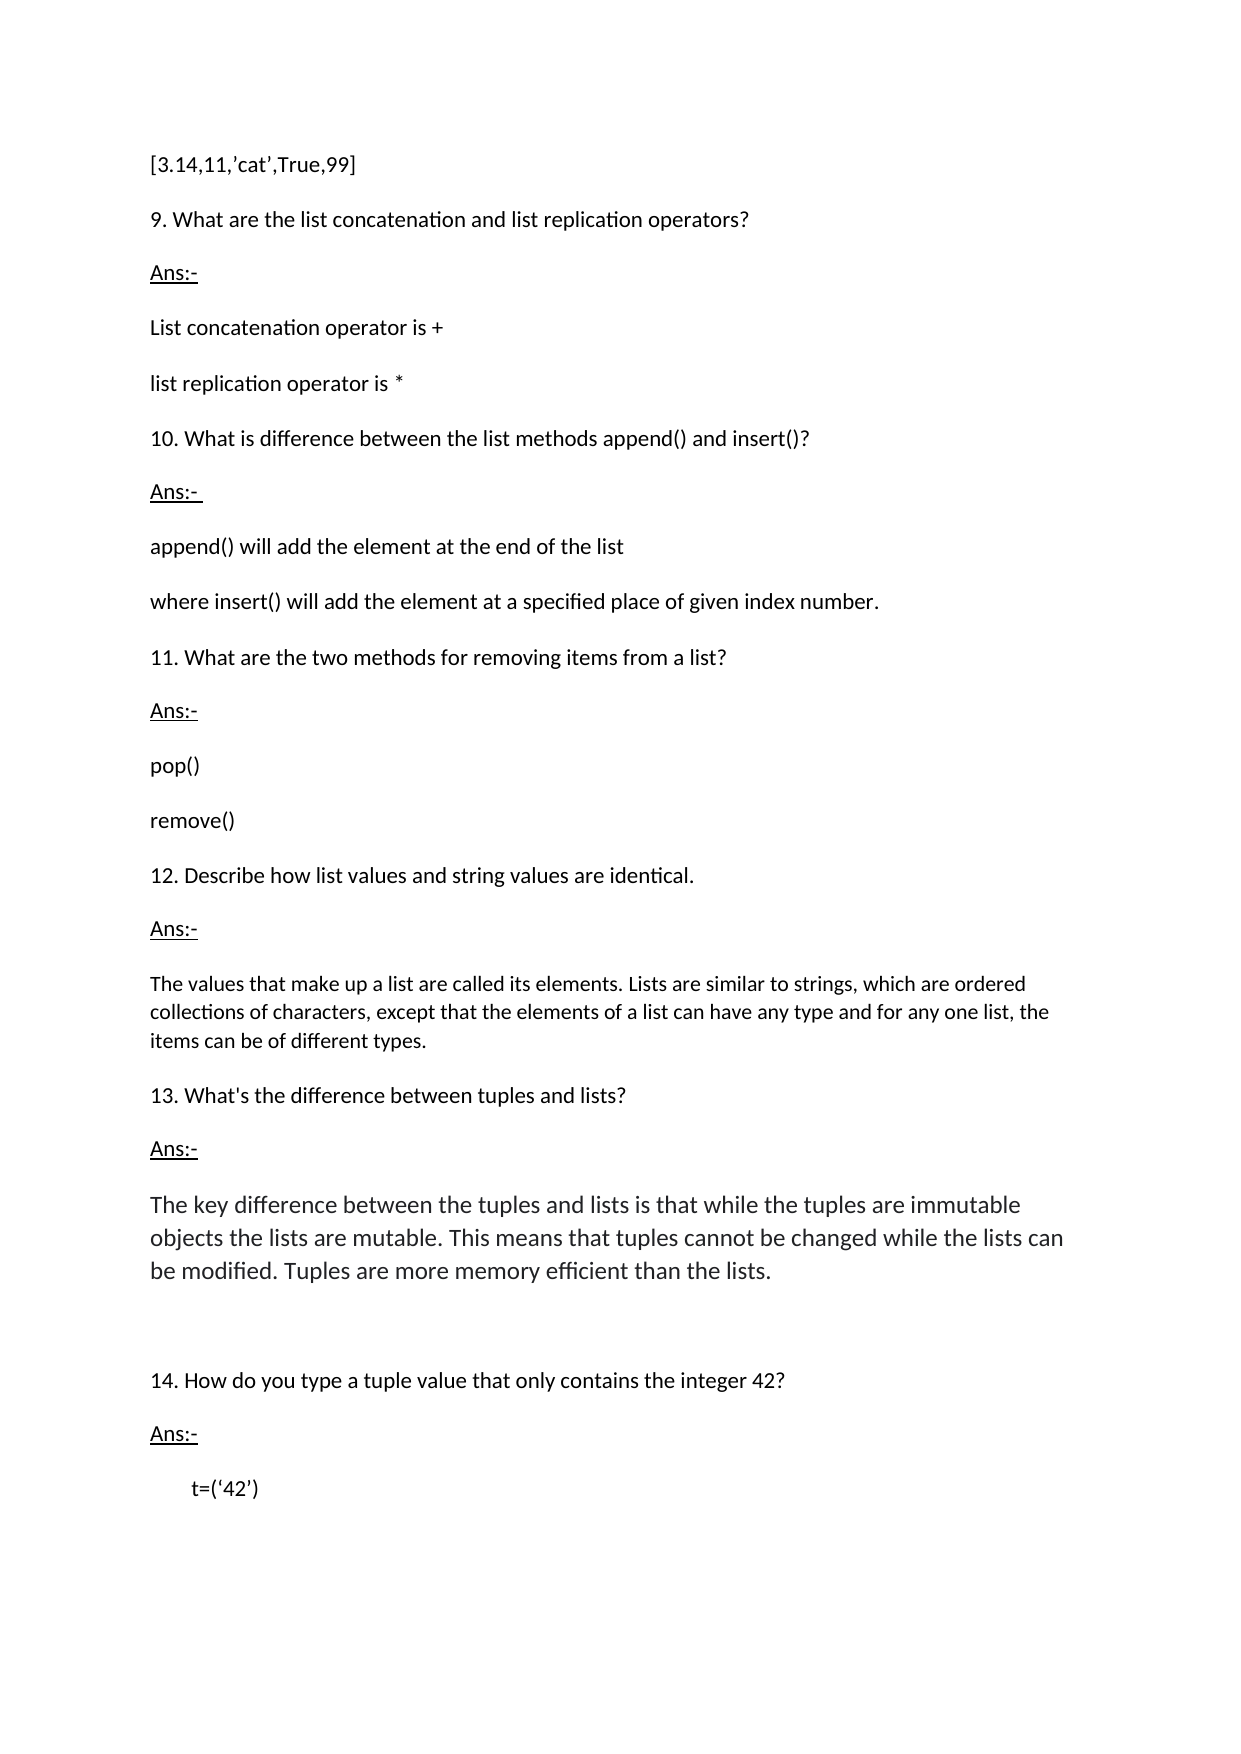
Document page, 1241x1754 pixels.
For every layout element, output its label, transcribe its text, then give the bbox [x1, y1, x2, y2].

text where insert() will add the element at a specified place of given index number. [150, 587, 1090, 616]
text Ans:- [150, 914, 1090, 943]
text 11. What are the two methods for removing items from a list? [150, 643, 1090, 671]
text 14. How do you type a tuple value that only contains the integer 42? [150, 1366, 1090, 1394]
text List concatenation operator is + [150, 313, 1090, 342]
text 10. What is difference between the list methods append() and insert()? [150, 424, 1090, 452]
text [3.14,11,’cat’,True,99] [150, 150, 1090, 178]
text remove() [150, 806, 1090, 834]
text 9. What are the list concatenation and list replication operators? [150, 205, 1090, 233]
text append() will add the element at the end of the list [150, 532, 1090, 560]
text t=(‘42’) [150, 1474, 1090, 1503]
text The key difference between the tuples and lists is that while the tuples are immutable objects the lists are mutable. This means that tuples cannot be changed while the lists can be modified. Tuples are more memory efficient than the lists. [150, 1189, 1090, 1286]
text Ans:- [150, 1419, 1090, 1447]
text list replication operator is * [150, 369, 1090, 397]
text pop() [150, 751, 1090, 779]
text The values that make up a list are called its elements. Lists are similar to strings, which are ordered collections of characters, except that the elements of a list can have any type and for any one list, the items can be of different types. [150, 970, 1090, 1054]
text Ans:- [150, 696, 1090, 724]
text Ans:- [150, 1134, 1090, 1162]
text Ans:- [150, 258, 1090, 286]
text Ans:- [150, 477, 1090, 505]
text 12. Describe how list values and string values are identical. [150, 861, 1090, 889]
text 13. What's the difference between tuples and lists? [150, 1081, 1090, 1109]
